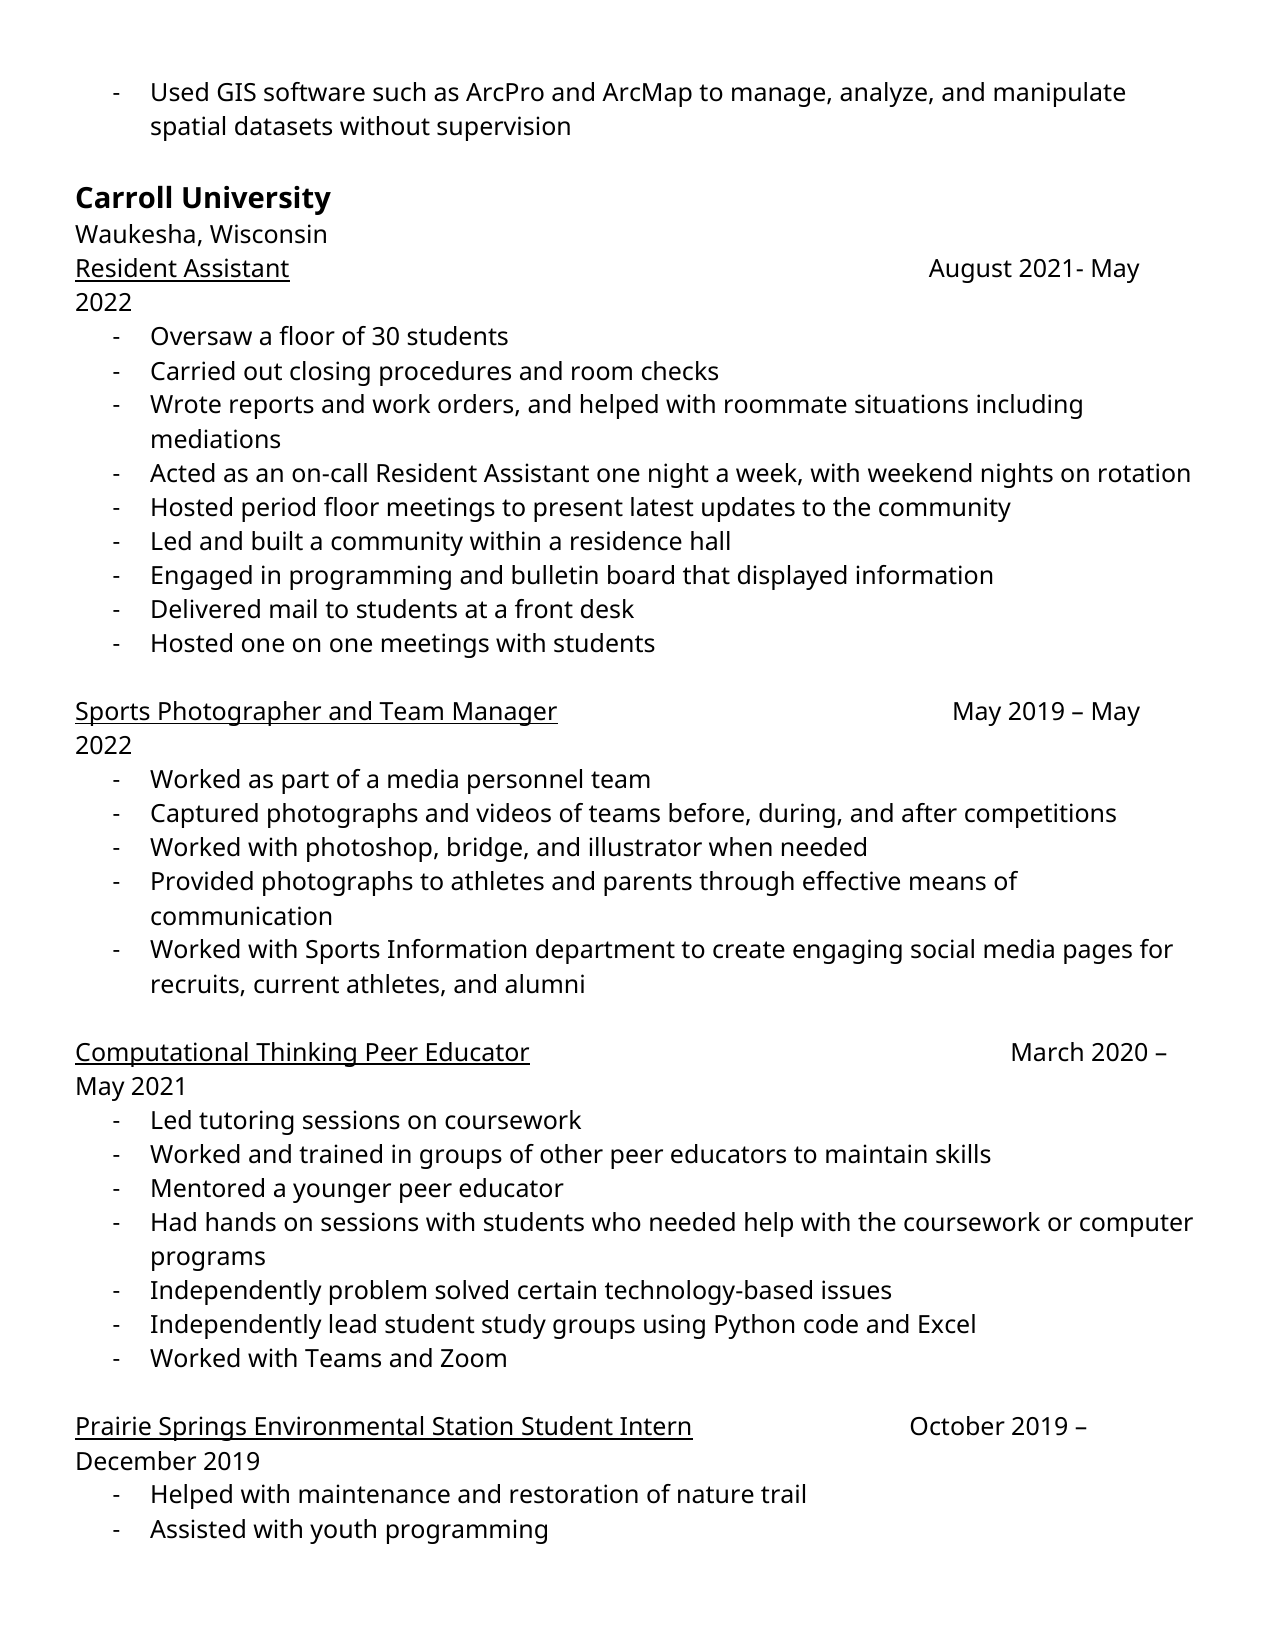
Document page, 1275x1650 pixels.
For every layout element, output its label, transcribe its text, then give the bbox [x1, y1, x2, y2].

list Worked as part of a media personnel team [112, 762, 1200, 796]
list Worked with photoshop, bridge, and illustrator when needed [112, 830, 1200, 864]
list Led tutoring sessions on coursework [112, 1102, 1200, 1137]
list Had hands on sessions with students who needed help with the coursework or computer programs [112, 1205, 1200, 1273]
list Acted as an on-call Resident Assistant one night a week, with weekend nights on rotation [112, 455, 1200, 489]
text Resident Assistant August 2021- May 2022 [75, 251, 1200, 319]
list Independently lead student study groups using Python code and Excel [112, 1307, 1200, 1341]
text Sports Photographer and Team Manager May 2019 – May 2022 [75, 694, 1200, 762]
list Mentored a younger peer educator [112, 1171, 1200, 1205]
list Worked with Teams and Zoom [112, 1341, 1200, 1375]
text Computational Thinking Peer Educator March 2020 – May 2021 [75, 1034, 1200, 1102]
list Worked and trained in groups of other peer educators to maintain skills [112, 1137, 1200, 1171]
list Used GIS software such as ArcPro and ArcMap to manage, analyze, and manipulate spatial datasets without supervision [112, 75, 1200, 143]
list Independently problem solved certain technology-based issues [112, 1273, 1200, 1307]
list Delivered mail to students at a front desk [112, 592, 1200, 626]
list Worked with Sports Information department to create engaging social media pages for recruits, current athletes, and alumni [112, 932, 1200, 1000]
list Captured photographs and videos of teams before, during, and after competitions [112, 796, 1200, 830]
text Carroll University [75, 177, 1200, 217]
list Helped with maintenance and restoration of nature trail [112, 1477, 1200, 1511]
list Engaged in programming and bulletin board that displayed information [112, 557, 1200, 592]
list Carried out closing procedures and room checks [112, 353, 1200, 387]
list Led and built a community within a residence hall [112, 523, 1200, 557]
list Oversaw a floor of 30 students [112, 319, 1200, 353]
text Prairie Springs Environmental Station Student Intern October 2019 – December 2019 [75, 1409, 1200, 1477]
list Provided photographs to athletes and parents through effective means of communication [112, 864, 1200, 932]
list Assisted with youth programming [112, 1511, 1200, 1545]
text Waukesha, Wisconsin [75, 217, 1200, 251]
list Hosted period floor meetings to present latest updates to the community [112, 489, 1200, 523]
list Hosted one on one meetings with students [112, 626, 1200, 660]
list Wrote reports and work orders, and helped with roommate situations including mediations [112, 387, 1200, 455]
